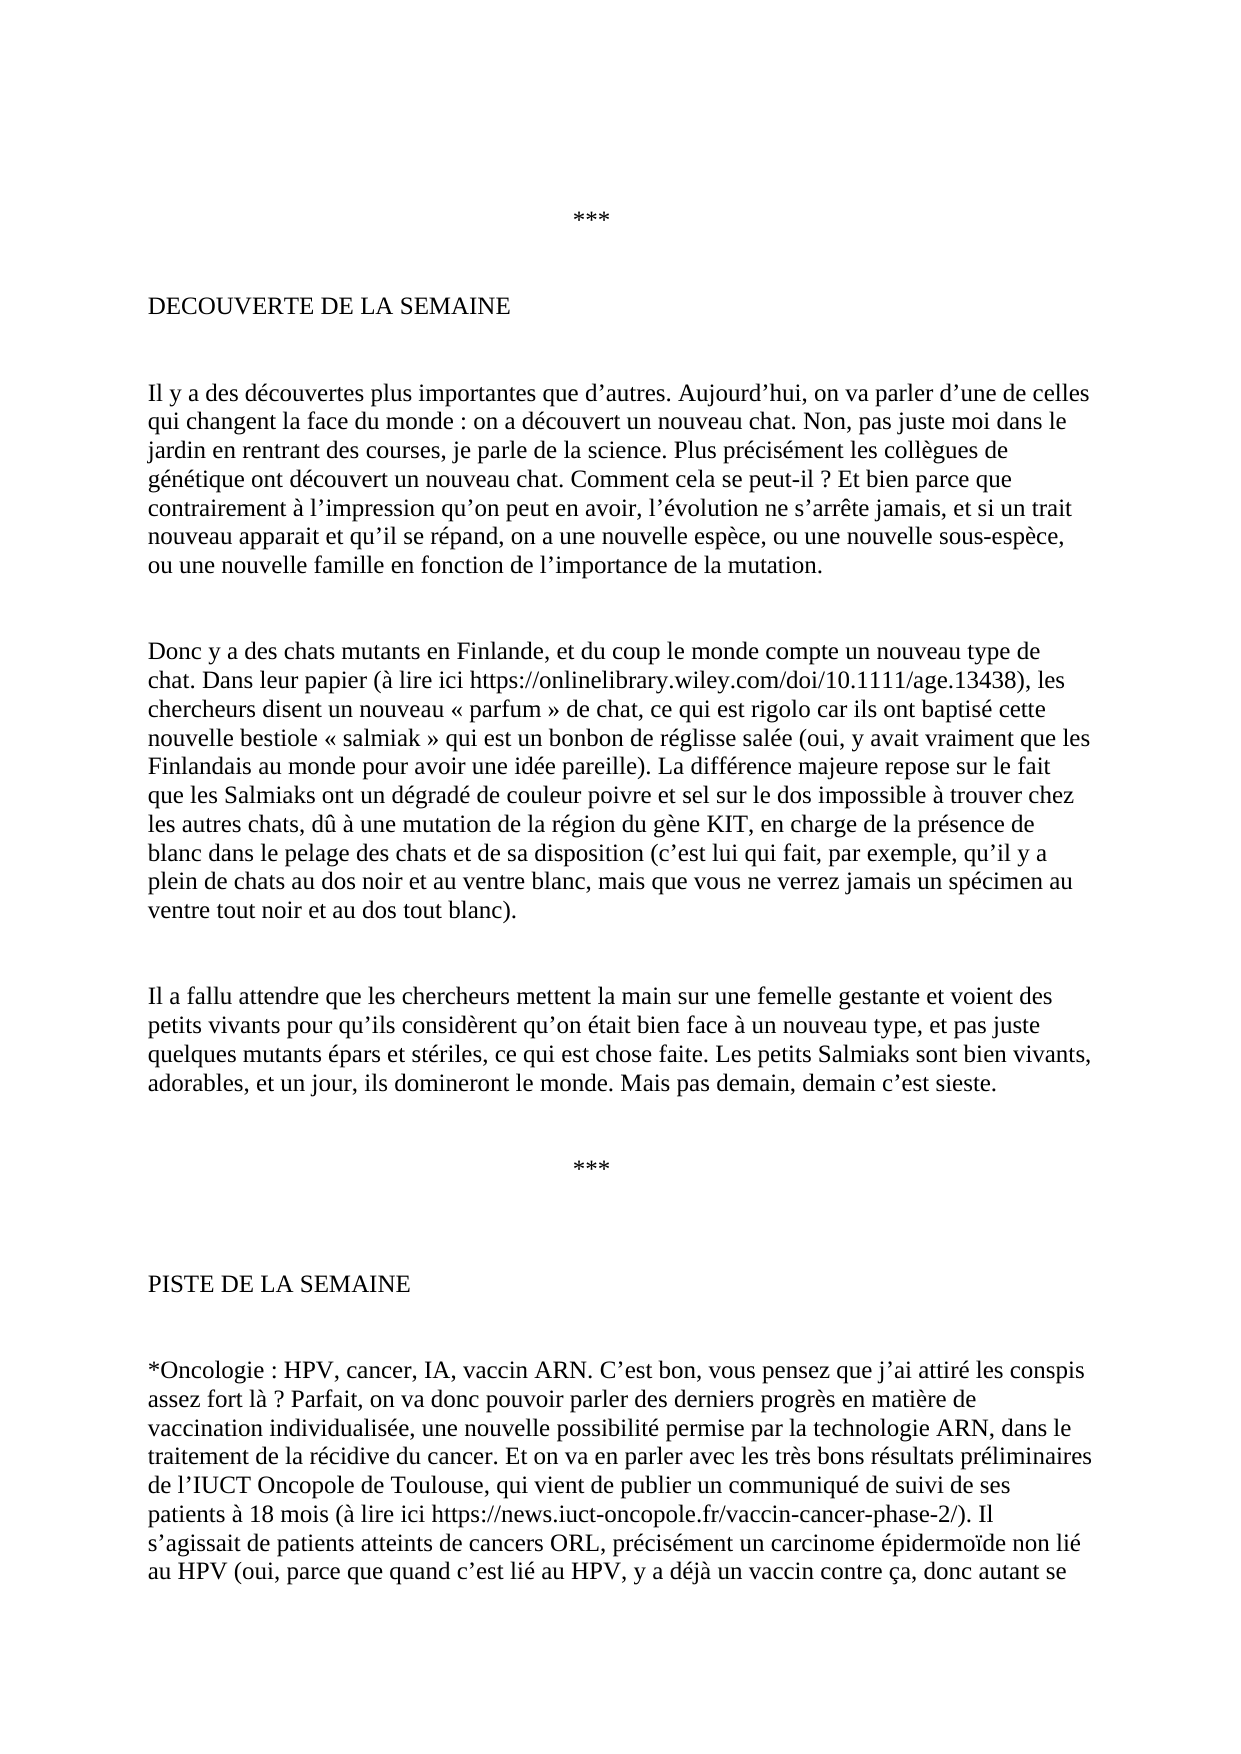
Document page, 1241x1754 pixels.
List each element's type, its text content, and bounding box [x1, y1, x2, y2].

text Il a fallu attendre que les chercheurs mettent la main sur une femelle gestante et voient des petits vivants pour qu’ils considèrent qu’on était bien face à un nouveau type, et pas juste quelques mutants épars et stériles, ce qui est chose faite. Les petits Salmiaks sont bien vivants, adorables, et un jour, ils domineront le monde. Mais pas demain, demain c’est sieste. [148, 981, 1093, 1096]
text Donc y a des chats mutants en Finlande, et du coup le monde compte un nouveau type de chat. Dans leur papier (à lire ici https://onlinelibrary.wiley.com/doi/10.1111/age.13438), les chercheurs disent un nouveau « parfum » de chat, ce qui est rigolo car ils ont baptisé cette nouvelle bestiole « salmiak » qui est un bonbon de réglisse salée (oui, y avait vraiment que les Finlandais au monde pour avoir une idée pareille). La différence majeure repose sur le fait que les Salmiaks ont un dégradé de couleur poivre et sel sur le dos impossible à trouver chez les autres chats, dû à une mutation de la région du gène KIT, en charge de la présence de blanc dans le pelage des chats et de sa disposition (c’est lui qui fait, par exemple, qu’il y a plein de chats au dos noir et au ventre blanc, mais que vous ne verrez jamais un spécimen au ventre tout noir et au dos tout blanc). [148, 636, 1093, 924]
text Il y a des découvertes plus importantes que d’autres. Aujourd’hui, on va parler d’une de celles qui changent la face du monde : on a découvert un nouveau chat. Non, pas juste moi dans le jardin en rentrant des courses, je parle de la science. Plus précisément les collègues de génétique ont découvert un nouveau chat. Comment cela se peut-il ? Et bien parce que contrairement à l’impression qu’on peut en avoir, l’évolution ne s’arrête jamais, et si un trait nouveau apparait et qu’il se répand, on a une nouvelle espèce, ou une nouvelle sous-espèce, ou une nouvelle famille en fonction de l’importance de la mutation. [148, 378, 1093, 579]
text *** [148, 205, 1093, 234]
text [148, 1355, 1093, 1585]
text *** [148, 1154, 1093, 1183]
text DECOUVERTE DE LA SEMAINE [148, 291, 1093, 320]
text PISTE DE LA SEMAINE [148, 1269, 1093, 1298]
